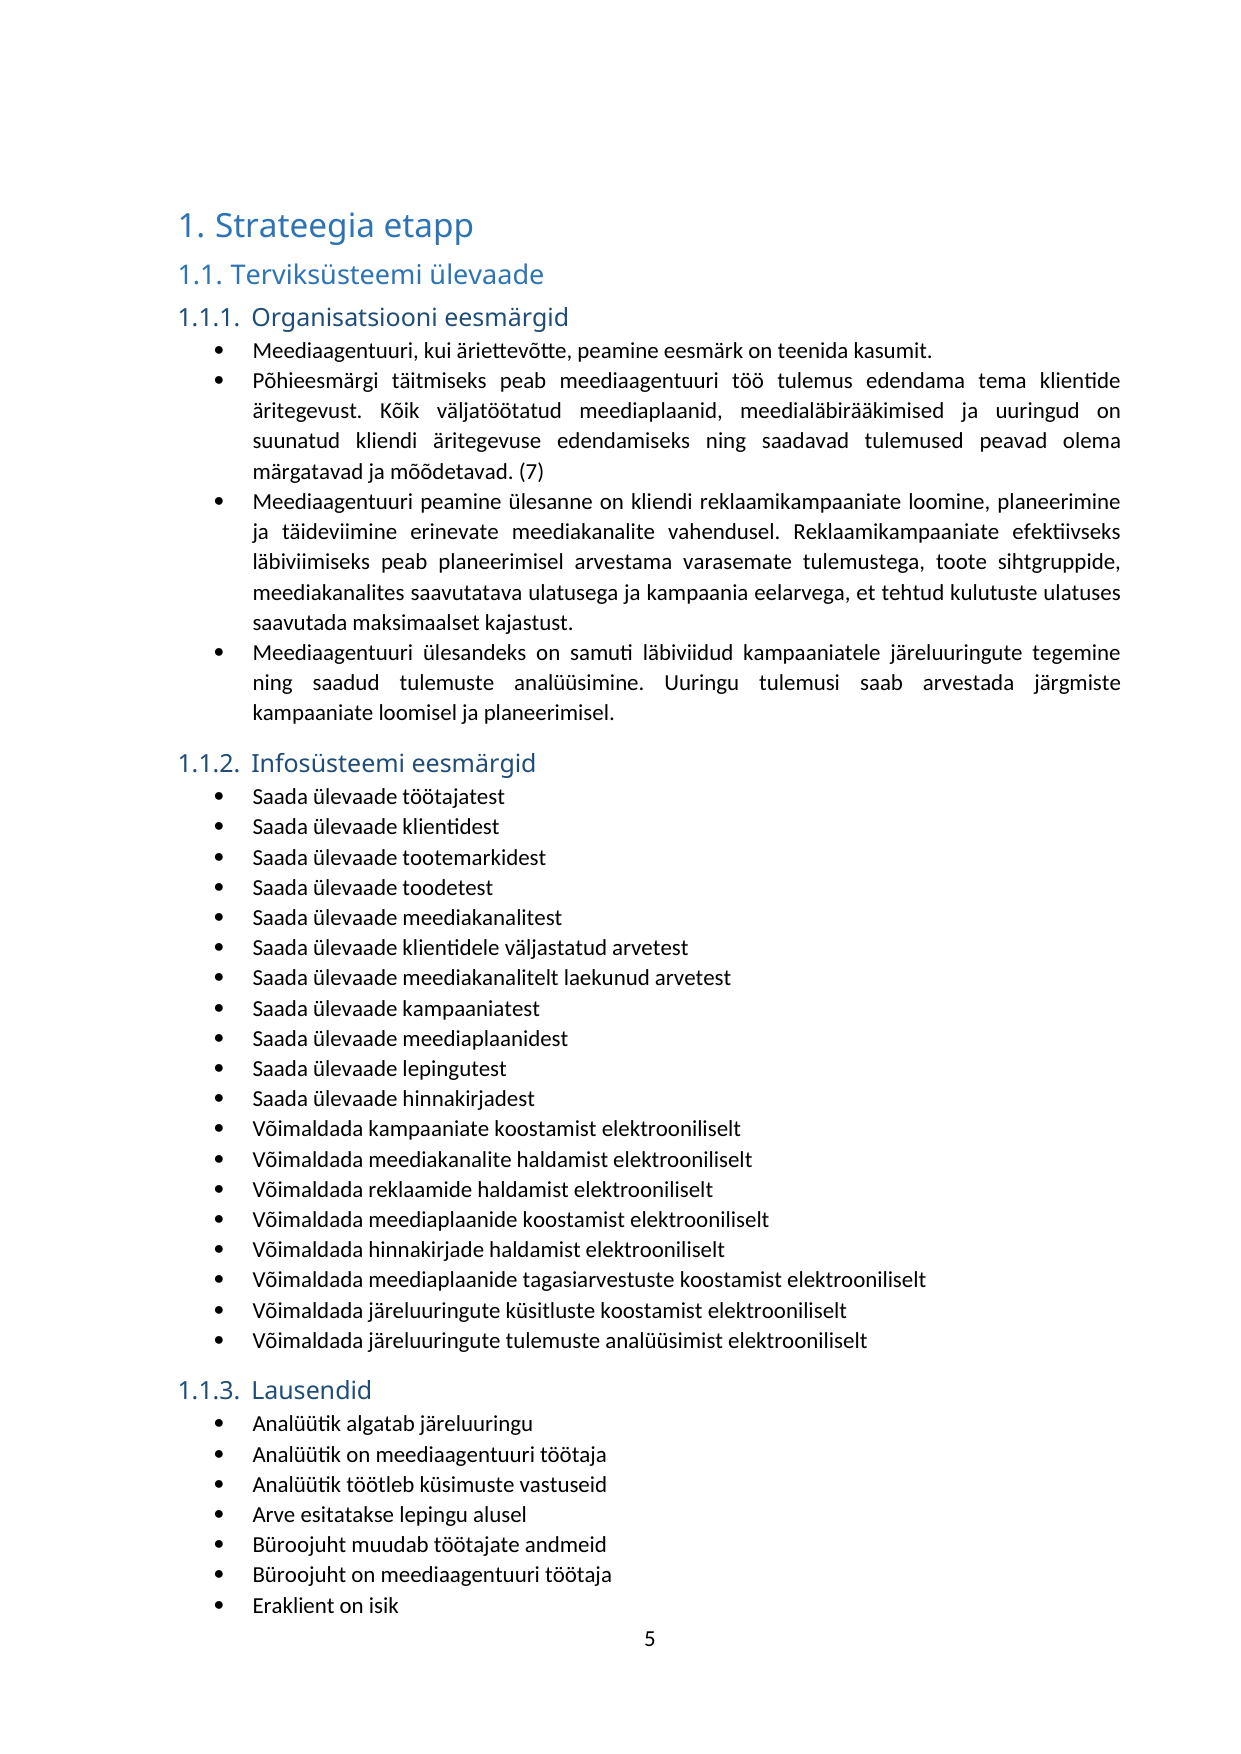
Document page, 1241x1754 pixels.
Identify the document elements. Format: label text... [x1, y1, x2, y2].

subtitle Lausendid [177, 1373, 1122, 1407]
list Saada ülevaade meediaplaanidest [215, 1024, 1122, 1052]
subtitle Terviksüsteemi ülevaade [177, 255, 1122, 292]
list Eraklient on isik [215, 1591, 1122, 1619]
list Büroojuht on meediaagentuuri töötaja [215, 1561, 1122, 1589]
subtitle Strateegia etapp [177, 202, 1122, 248]
list Võimaldada järeluuringute küsitluste koostamist elektrooniliselt [215, 1296, 1122, 1324]
list Põhieesmärgi täitmiseks peab meediaagentuuri töö tulemus edendama tema klientide äritegevust. Kõik väljatöötatud meediaplaanid, meedialäbirääkimised ja uuringud on suunatud kliendi äritegevuse edendamiseks ning saadavad tulemused peavad olema märgatavad ja mõõdetavad. (7) [215, 366, 1122, 485]
list Saada ülevaade töötajatest [215, 782, 1122, 810]
list Analüütik on meediaagentuuri töötaja [215, 1440, 1122, 1468]
list Võimaldada hinnakirjade haldamist elektrooniliselt [215, 1235, 1122, 1263]
list Võimaldada järeluuringute tulemuste analüüsimist elektrooniliselt [215, 1326, 1122, 1354]
list Võimaldada reklaamide haldamist elektrooniliselt [215, 1175, 1122, 1203]
list Saada ülevaade hinnakirjadest [215, 1084, 1122, 1112]
list Saada ülevaade tootemarkidest [215, 843, 1122, 871]
list Saada ülevaade klientidele väljastatud arvetest [215, 933, 1122, 961]
list Saada ülevaade klientidest [215, 812, 1122, 840]
list Meediaagentuuri ülesandeks on samuti läbiviidud kampaaniatele järeluuringute tegemine ning saadud tulemuste analüüsimine. Uuringu tulemusi saab arvestada järgmiste kampaaniate loomisel ja planeerimisel. [215, 638, 1122, 727]
subtitle Infosüsteemi eesmärgid [177, 745, 1122, 779]
list Saada ülevaade meediakanalitelt laekunud arvetest [215, 963, 1122, 991]
list Võimaldada meediakanalite haldamist elektrooniliselt [215, 1145, 1122, 1173]
list Meediaagentuuri peamine ülesanne on kliendi reklaamikampaaniate loomine, planeerimine ja täideviimine erinevate meediakanalite vahendusel. Reklaamikampaaniate efektiivseks läbiviimiseks peab planeerimisel arvestama varasemate tulemustega, toote sihtgruppide, meediakanalites saavutatava ulatusega ja kampaania eelarvega, et tehtud kulutuste ulatuses saavutada maksimaalset kajastust. [215, 487, 1122, 636]
list Saada ülevaade toodetest [215, 873, 1122, 901]
list Saada ülevaade kampaaniatest [215, 994, 1122, 1022]
list Büroojuht muudab töötajate andmeid [215, 1530, 1122, 1558]
list Analüütik algatab järeluuringu [215, 1409, 1122, 1438]
list Meediaagentuuri, kui äriettevõtte, peamine eesmärk on teenida kasumit. [215, 336, 1122, 364]
list Saada ülevaade lepingutest [215, 1054, 1122, 1082]
list Võimaldada meediaplaanide tagasiarvestuste koostamist elektrooniliselt [215, 1266, 1122, 1293]
list Võimaldada meediaplaanide koostamist elektrooniliselt [215, 1205, 1122, 1233]
list Arve esitatakse lepingu alusel [215, 1500, 1122, 1528]
subtitle Organisatsiooni eesmärgid [177, 299, 1122, 333]
list Saada ülevaade meediakanalitest [215, 903, 1122, 931]
list Võimaldada kampaaniate koostamist elektrooniliselt [215, 1114, 1122, 1142]
list Analüütik töötleb küsimuste vastuseid [215, 1470, 1122, 1498]
